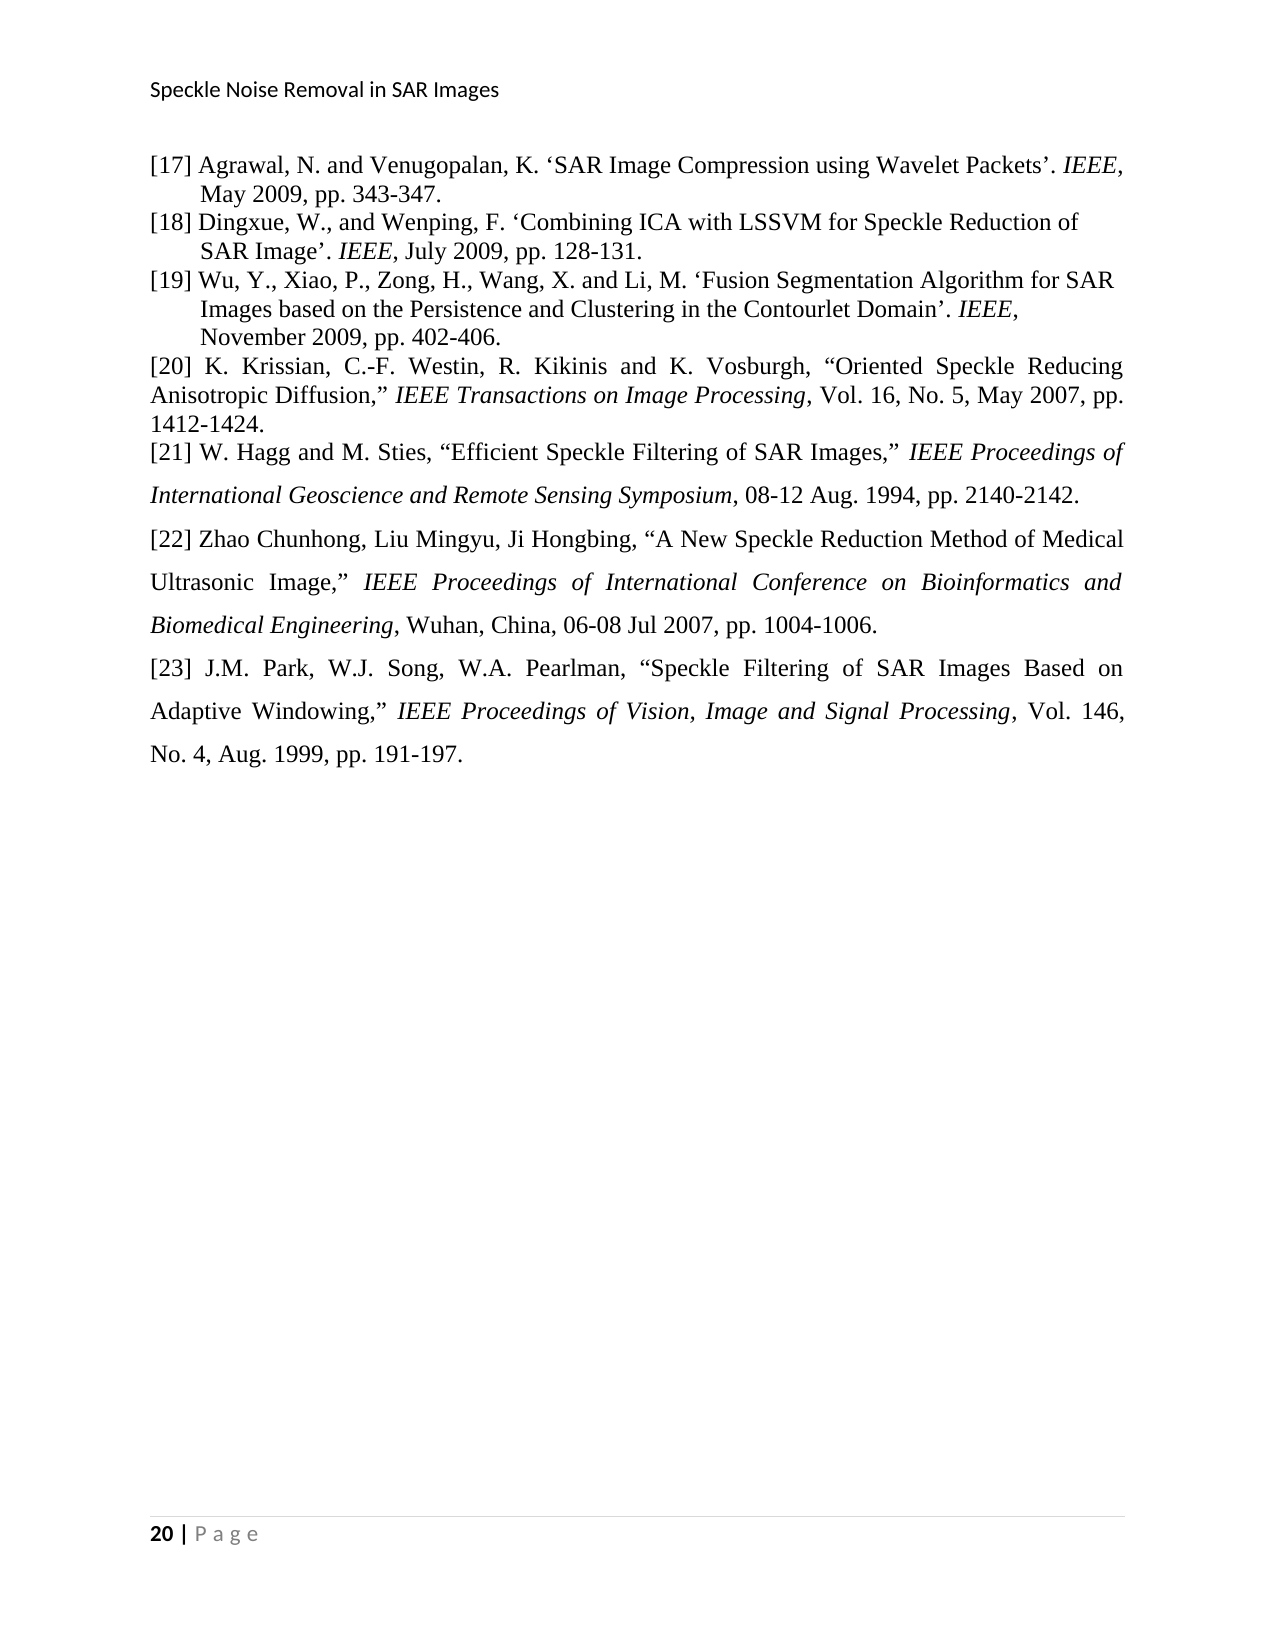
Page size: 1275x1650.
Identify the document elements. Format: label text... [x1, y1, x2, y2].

text [18] Dingxue, W., and Wenping, F. ‘Combining ICA with LSSVM for Speckle Reduction of [150, 207, 1125, 236]
text [23] J.M. Park, W.J. Song, W.A. Pearlman, “Speckle Filtering of SAR Images Based on Adaptive Windowing,” IEEE Proceedings of Vision, Image and Signal Processing, Vol. 146, No. 4, Aug. 1999, pp. 191-197. [150, 653, 1125, 768]
text [20] K. Krissian, C.-F. Westin, R. Kikinis and K. Vosburgh, “Oriented Speckle Reducing Anisotropic Diffusion,” IEEE Transactions on Image Processing, Vol. 16, No. 5, May 2007, pp. 1412-1424. [150, 351, 1125, 437]
text [17] Agrawal, N. and Venugopalan, K. ‘SAR Image Compression using Wavelet Packets’. IEEE, [150, 150, 1125, 179]
text SAR Image’. IEEE, July 2009, pp. 128-131. [150, 236, 1125, 265]
text [22] Zhao Chunhong, Liu Mingyu, Ji Hongbing, “A New Speckle Reduction Method of Medical Ultrasonic Image,” IEEE Proceedings of International Conference on Bioinformatics and Biomedical Engineering, Wuhan, China, 06-08 Jul 2007, pp. 1004-1006. [150, 524, 1125, 639]
text [19] Wu, Y., Xiao, P., Zong, H., Wang, X. and Li, M. ‘Fusion Segmentation Algorithm for SAR [150, 265, 1125, 294]
text May 2009, pp. 343-347. [150, 179, 1125, 207]
text November 2009, pp. 402-406. [150, 322, 1125, 351]
text [21] W. Hagg and M. Sties, “Efficient Speckle Filtering of SAR Images,” IEEE Proceedings of International Geoscience and Remote Sensing Symposium, 08-12 Aug. 1994, pp. 2140-2142. [150, 437, 1125, 509]
text Images based on the Persistence and Clustering in the Contourlet Domain’. IEEE, [150, 294, 1125, 322]
